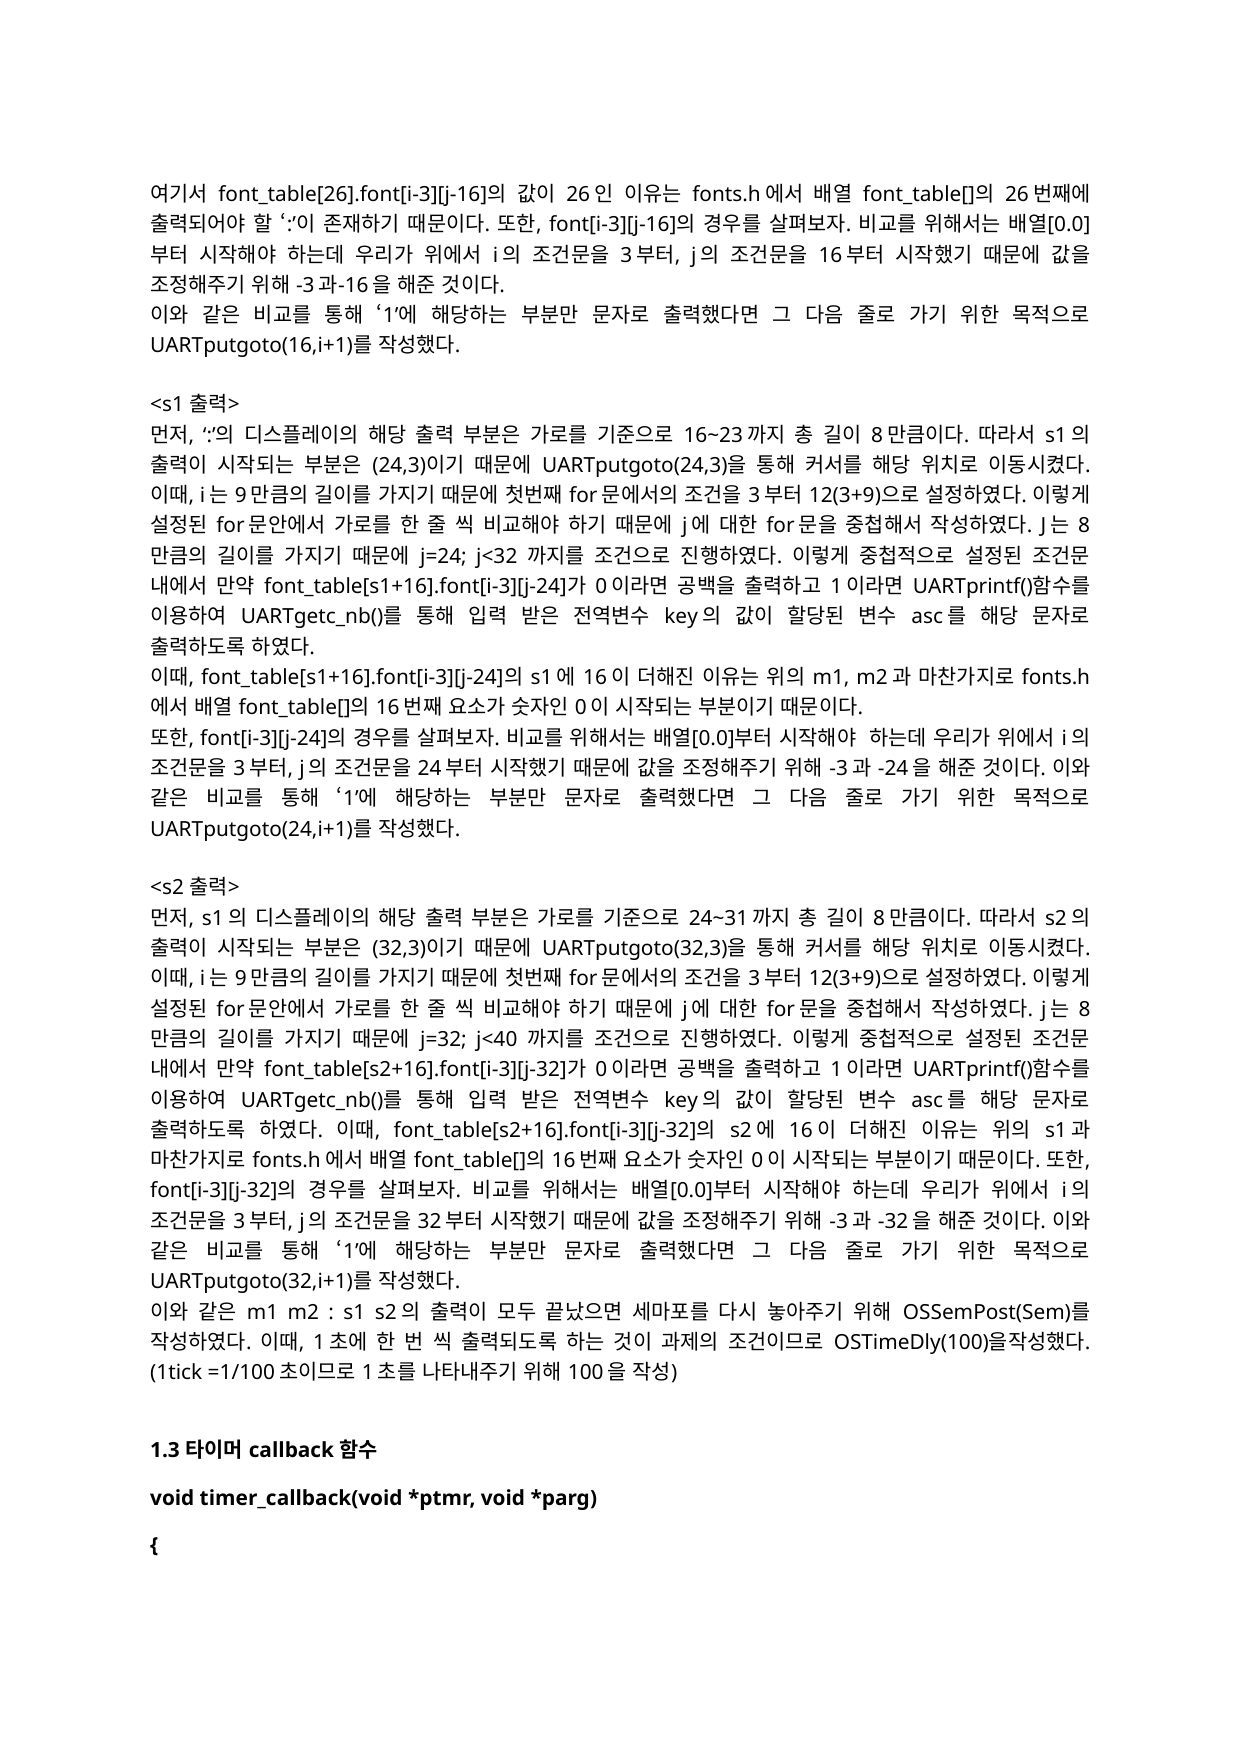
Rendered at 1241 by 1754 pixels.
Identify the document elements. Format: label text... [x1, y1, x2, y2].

text 1.3 타이머 callback 함수 [150, 1433, 1090, 1463]
text void timer_callback(void *ptmr, void *parg) [150, 1483, 1090, 1511]
text 여기서 font_table[26].font[i-3][j-16]의 값이 26인 이유는 fonts.h에서 배열 font_table[]의 26번째에 출력되어야 할 ‘:’이 존재하기 때문이다. 또한, font[i-3][j-16]의 경우를 살펴보자. 비교를 위해서는 배열[0.0]부터 시작해야 하는데 우리가 위에서 i의 조건문을 3부터, j의 조건문을 16부터 시작했기 때문에 값을 조정해주기 위해 -3과-16을 해준 것이다. [150, 177, 1090, 298]
text <s2 출력> [150, 871, 1090, 901]
text { [150, 1530, 1090, 1558]
text 이와 같은 m1 m2 : s1 s2의 출력이 모두 끝났으면 세마포를 다시 놓아주기 위해 OSSemPost(Sem)를 작성하였다. 이때, 1초에 한 번 씩 출력되도록 하는 것이 과제의 조건이므로 OSTimeDly(100)을작성했다. (1tick =1/100초이므로 1초를 나타내주기 위해 100을 작성) [150, 1295, 1090, 1386]
text <s1 출력> [150, 387, 1090, 418]
text 먼저, ‘:’의 디스플레이의 해당 출력 부분은 가로를 기준으로 16~23까지 총 길이 8만큼이다. 따라서 s1의 출력이 시작되는 부분은 (24,3)이기 때문에 UARTputgoto(24,3)을 통해 커서를 해당 위치로 이동시켰다. 이때, i는 9만큼의 길이를 가지기 때문에 첫번째 for문에서의 조건을 3부터 12(3+9)으로 설정하였다. 이렇게 설정된 for문안에서 가로를 한 줄 씩 비교해야 하기 때문에 j에 대한 for문을 중첩해서 작성하였다. J는 8만큼의 길이를 가지기 때문에 j=24; j<32 까지를 조건으로 진행하였다. 이렇게 중첩적으로 설정된 조건문 내에서 만약 font_table[s1+16].font[i-3][j-24]가 0이라면 공백을 출력하고 1이라면 UARTprintf()함수를 이용하여 UARTgetc_nb()를 통해 입력 받은 전역변수 key의 값이 할당된 변수 asc를 해당 문자로 출력하도록 하였다. [150, 418, 1090, 660]
text 먼저, s1의 디스플레이의 해당 출력 부분은 가로를 기준으로 24~31까지 총 길이 8만큼이다. 따라서 s2의 출력이 시작되는 부분은 (32,3)이기 때문에 UARTputgoto(32,3)을 통해 커서를 해당 위치로 이동시켰다. 이때, i는 9만큼의 길이를 가지기 때문에 첫번째 for문에서의 조건을 3부터 12(3+9)으로 설정하였다. 이렇게 설정된 for문안에서 가로를 한 줄 씩 비교해야 하기 때문에 j에 대한 for문을 중첩해서 작성하였다. j는 8만큼의 길이를 가지기 때문에 j=32; j<40 까지를 조건으로 진행하였다. 이렇게 중첩적으로 설정된 조건문 내에서 만약 font_table[s2+16].font[i-3][j-32]가 0이라면 공백을 출력하고 1이라면 UARTprintf()함수를 이용하여 UARTgetc_nb()를 통해 입력 받은 전역변수 key의 값이 할당된 변수 asc를 해당 문자로 출력하도록 하였다. 이때, font_table[s2+16].font[i-3][j-32]의 s2에 16이 더해진 이유는 위의 s1과 마찬가지로 fonts.h에서 배열 font_table[]의 16번째 요소가 숫자인 0이 시작되는 부분이기 때문이다. 또한, font[i-3][j-32]의 경우를 살펴보자. 비교를 위해서는 배열[0.0]부터 시작해야 하는데 우리가 위에서 i의 조건문을 3부터, j의 조건문을 32부터 시작했기 때문에 값을 조정해주기 위해 -3과 -32을 해준 것이다. 이와 같은 비교를 통해 ‘1’에 해당하는 부분만 문자로 출력했다면 그 다음 줄로 가기 위한 목적으로 UARTputgoto(32,i+1)를 작성했다. [150, 901, 1090, 1295]
text 이와 같은 비교를 통해 ‘1’에 해당하는 부분만 문자로 출력했다면 그 다음 줄로 가기 위한 목적으로 UARTputgoto(16,i+1)를 작성했다. [150, 298, 1090, 359]
text 이때, font_table[s1+16].font[i-3][j-24]의 s1에 16이 더해진 이유는 위의 m1, m2과 마찬가지로 fonts.h에서 배열 font_table[]의 16번째 요소가 숫자인 0이 시작되는 부분이기 때문이다. [150, 660, 1090, 721]
text 또한, font[i-3][j-24]의 경우를 살펴보자. 비교를 위해서는 배열[0.0]부터 시작해야 하는데 우리가 위에서 i의 조건문을 3부터, j의 조건문을 24부터 시작했기 때문에 값을 조정해주기 위해 -3과 -24을 해준 것이다. 이와 같은 비교를 통해 ‘1’에 해당하는 부분만 문자로 출력했다면 그 다음 줄로 가기 위한 목적으로 UARTputgoto(24,i+1)를 작성했다. [150, 721, 1090, 842]
